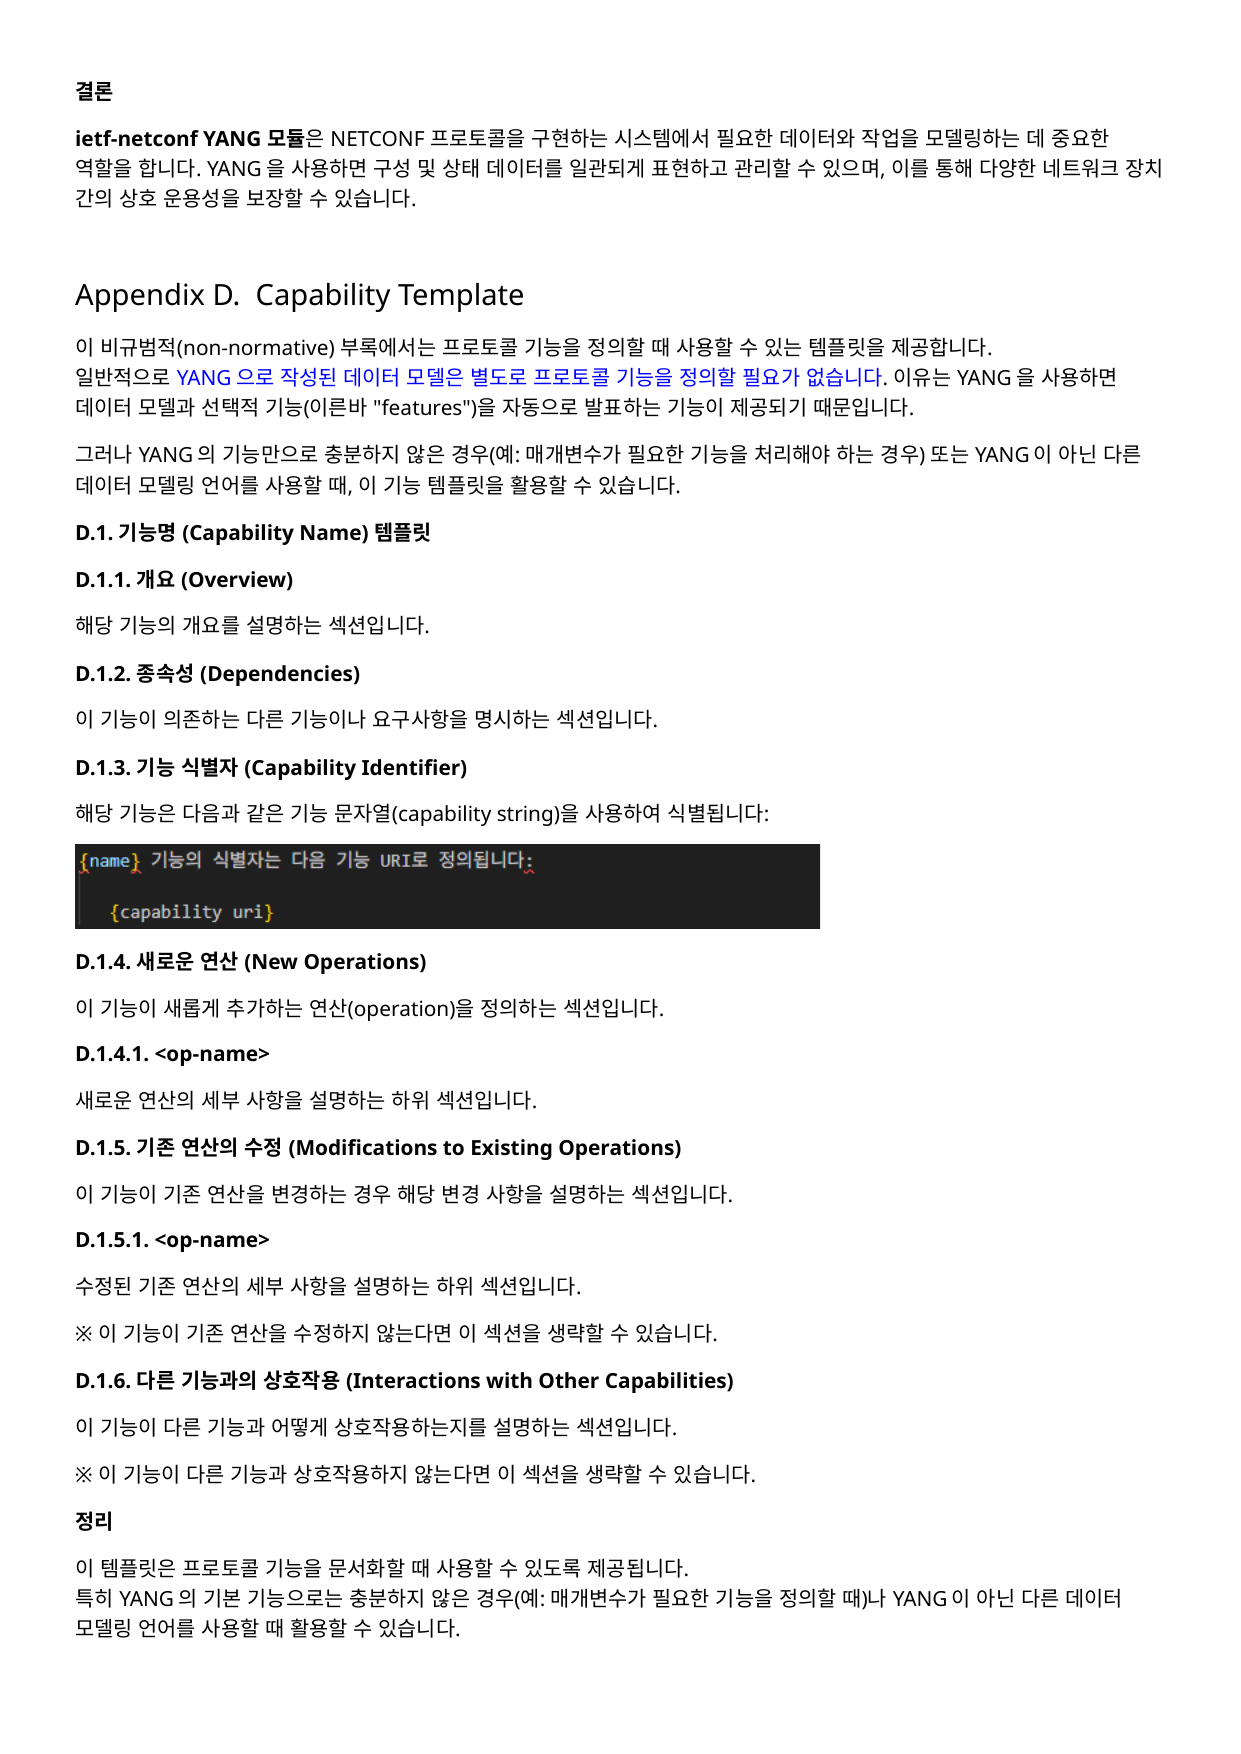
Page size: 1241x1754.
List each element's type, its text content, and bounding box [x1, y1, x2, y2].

text 수정된 기존 연산의 세부 사항을 설명하는 하위 섹션입니다. [75, 1270, 1165, 1301]
text 이 템플릿은 프로토콜 기능을 문서화할 때 사용할 수 있도록 제공됩니다. 특히 YANG의 기본 기능으로는 충분하지 않은 경우(예: 매개변수가 필요한 기능을 정의할 때)나 YANG이 아닌 다른 데이터 모델링 언어를 사용할 때 활용할 수 있습니다. [75, 1552, 1165, 1643]
text ※ 이 기능이 기존 연산을 수정하지 않는다면 이 섹션을 생략할 수 있습니다. [75, 1317, 1165, 1348]
text D.1.6. 다른 기능과의 상호작용 (Interactions with Other Capabilities) [75, 1364, 1165, 1394]
text D.1. 기능명 (Capability Name) 템플릿 [75, 516, 1165, 546]
text 결론 [75, 75, 1165, 105]
text D.1.5. 기존 연산의 수정 (Modifications to Existing Operations) [75, 1131, 1165, 1162]
text 해당 기능의 개요를 설명하는 섹션입니다. [75, 610, 1165, 640]
text D.1.2. 종속성 (Dependencies) [75, 657, 1165, 687]
text D.1.4.1. <op-name> [75, 1039, 1165, 1068]
text 이 기능이 다른 기능과 어떻게 상호작용하는지를 설명하는 섹션입니다. [75, 1411, 1165, 1442]
text ※ 이 기능이 다른 기능과 상호작용하지 않는다면 이 섹션을 생략할 수 있습니다. [75, 1458, 1165, 1488]
text 이 기능이 의존하는 다른 기능이나 요구사항을 명시하는 섹션입니다. [75, 704, 1165, 734]
text 이 기능이 새롭게 추가하는 연산(operation)을 정의하는 섹션입니다. [75, 992, 1165, 1022]
text D.1.4. 새로운 연산 (New Operations) [75, 945, 1165, 976]
text 정리 [75, 1505, 1165, 1535]
text 이 기능이 기존 연산을 변경하는 경우 해당 변경 사항을 설명하는 섹션입니다. [75, 1178, 1165, 1208]
text 그러나 YANG의 기능만으로 충분하지 않은 경우(예: 매개변수가 필요한 기능을 처리해야 하는 경우) 또는 YANG이 아닌 다른 데이터 모델링 언어를 사용할 때, 이 기능 템플릿을 활용할 수 있습니다. [75, 438, 1165, 499]
picture [75, 844, 821, 929]
subtitle Appendix D. Capability Template [75, 274, 1165, 314]
text ietf-netconf YANG 모듈은 NETCONF 프로토콜을 구현하는 시스템에서 필요한 데이터와 작업을 모델링하는 데 중요한 역할을 합니다. YANG을 사용하면 구성 및 상태 데이터를 일관되게 표현하고 관리할 수 있으며, 이를 통해 다양한 네트워크 장치 간의 상호 운용성을 보장할 수 있습니다. [75, 122, 1165, 213]
text 해당 기능은 다음과 같은 기능 문자열(capability string)을 사용하여 식별됩니다: [75, 798, 1165, 828]
text D.1.1. 개요 (Overview) [75, 563, 1165, 593]
text 이 비규범적(non-normative) 부록에서는 프로토콜 기능을 정의할 때 사용할 수 있는 템플릿을 제공합니다. 일반적으로 YANG으로 작성된 데이터 모델은 별도로 프로토콜 기능을 정의할 필요가 없습니다. 이유는 YANG을 사용하면 데이터 모델과 선택적 기능(이른바 "features")을 자동으로 발표하는 기능이 제공되기 때문입니다. [75, 331, 1165, 422]
text 새로운 연산의 세부 사항을 설명하는 하위 섹션입니다. [75, 1084, 1165, 1114]
text D.1.5.1. <op-name> [75, 1225, 1165, 1254]
text D.1.3. 기능 식별자 (Capability Identifier) [75, 751, 1165, 781]
